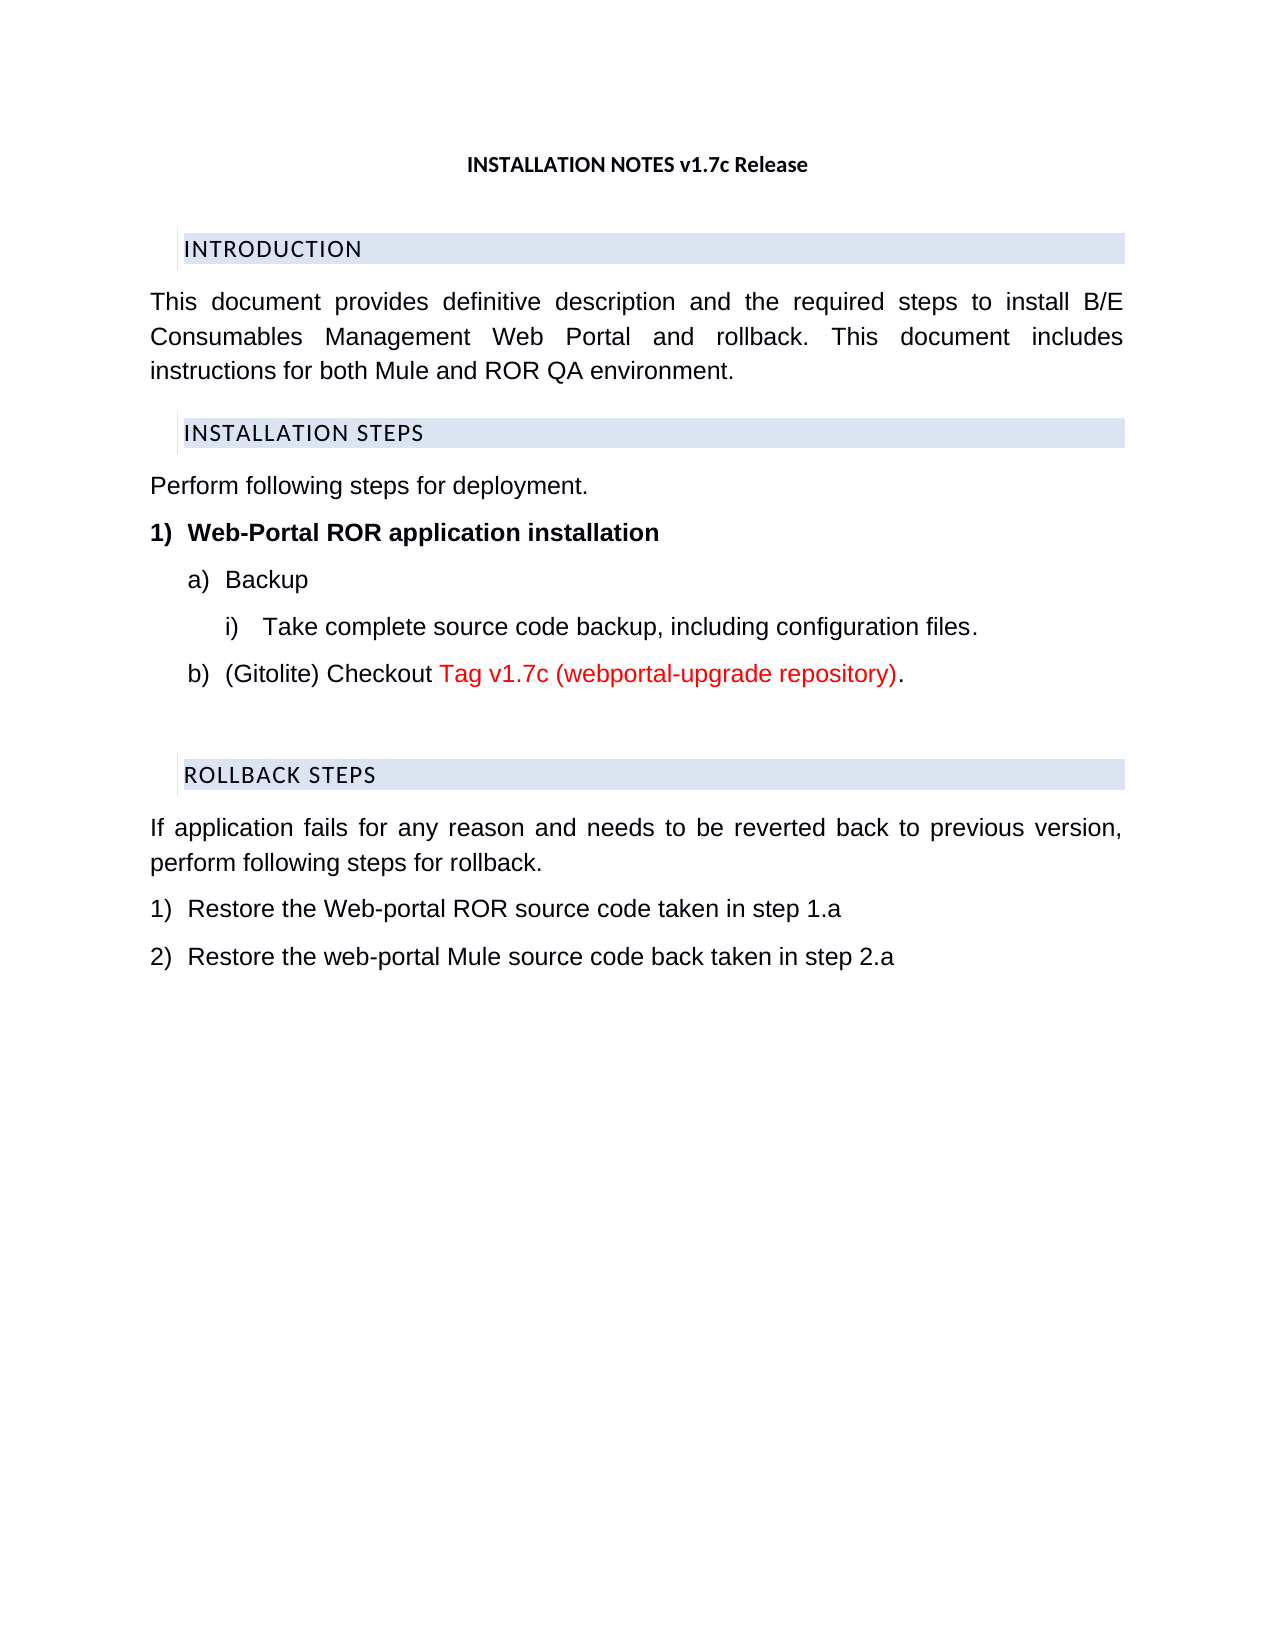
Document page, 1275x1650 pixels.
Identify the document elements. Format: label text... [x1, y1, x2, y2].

subtitle Introduction [184, 233, 1125, 264]
text Perform following steps for deployment. [150, 471, 1125, 500]
text This document provides definitive description and the required steps to install B/E Consumables Management Web Portal and rollback. This document includes instructions for both Mule and ROR QA environment. [150, 287, 1125, 385]
subtitle Rollback Steps [184, 759, 1125, 790]
list Backup [187, 565, 1125, 594]
list Take complete source code backup, including configuration files. [225, 612, 1125, 641]
list Restore the web-portal Mule source code back taken in step 2.a [150, 941, 1125, 970]
subtitle Installation Steps [184, 418, 1125, 448]
list Restore the Web-portal ROR source code taken in step 1.a [150, 894, 1125, 923]
list (Gitolite) Checkout Tag v1.7c (webportal-upgrade repository). [187, 659, 1125, 688]
list Web-Portal ROR application installation [150, 518, 1125, 547]
text If application fails for any reason and needs to be reverted back to previous version, perform following steps for rollback. [150, 813, 1125, 876]
